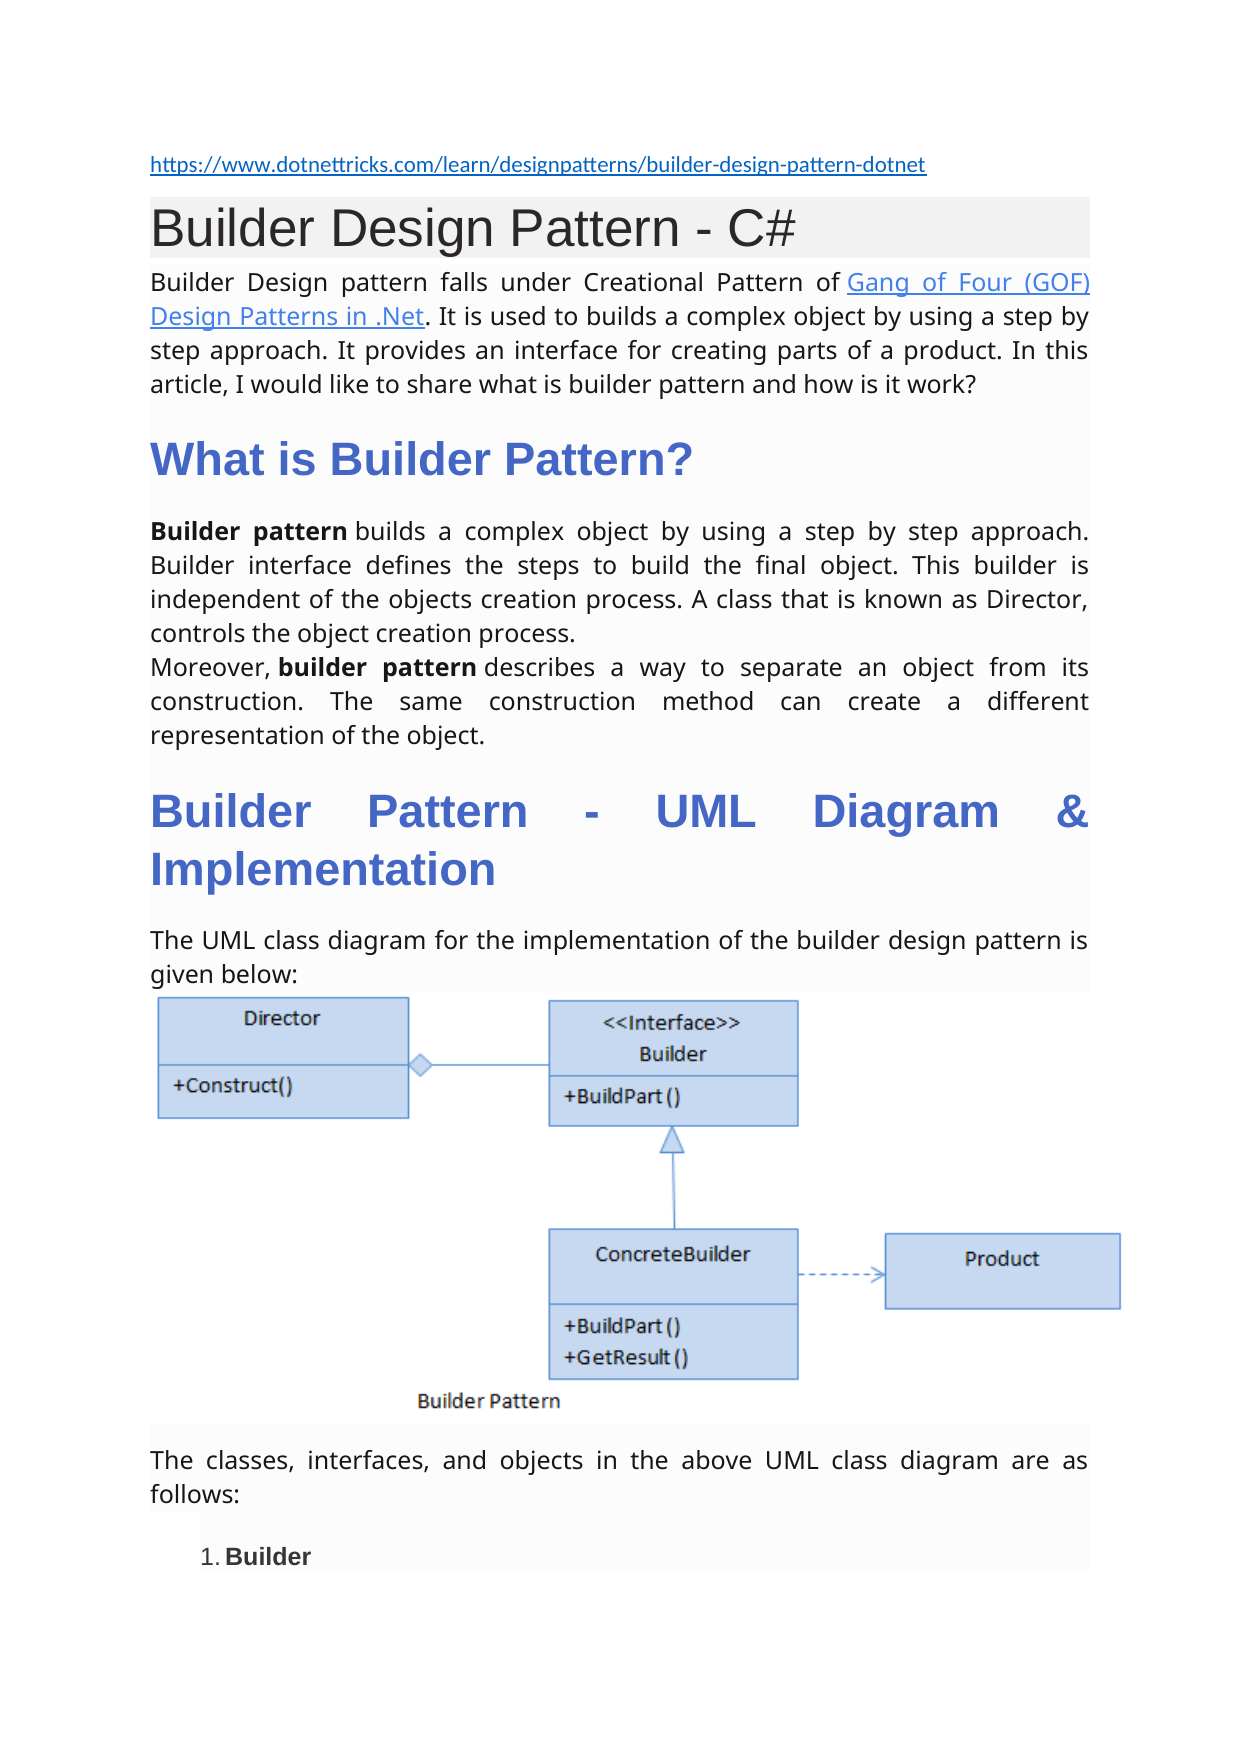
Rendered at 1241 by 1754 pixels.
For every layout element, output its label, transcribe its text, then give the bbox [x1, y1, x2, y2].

text The UML class diagram for the implementation of the builder design pattern is given below: [150, 923, 1090, 991]
text Moreover, builder pattern describes a way to separate an object from its construction. The same construction method can create a different representation of the object. [150, 650, 1090, 752]
text Builder Design pattern falls under Creational Pattern of Gang of Four (GOF) Design Patterns in .Net. It is used to builds a complex object by using a step by step approach. It provides an interface for creating parts of a product. In this article, I would like to share what is builder pattern and how is it work? [150, 264, 1090, 401]
subtitle Builder [200, 1542, 1090, 1571]
text https://www.dotnettricks.com/learn/designpatterns/builder-design-pattern-dotnet [150, 150, 1090, 178]
text The classes, interfaces, and objects in the above UML class diagram are as follows: [150, 1443, 1090, 1511]
subtitle What is Builder Pattern? [150, 432, 1090, 486]
text Builder Design Pattern - C# [150, 197, 1090, 258]
subtitle Builder Pattern - UML Diagram & Implementation [150, 783, 1090, 895]
text Builder pattern builds a complex object by using a step by step approach. Builder interface defines the steps to build the final object. This builder is independent of the objects creation process. A class that is known as Director, controls the object creation process. [150, 513, 1090, 650]
picture [150, 991, 1129, 1424]
